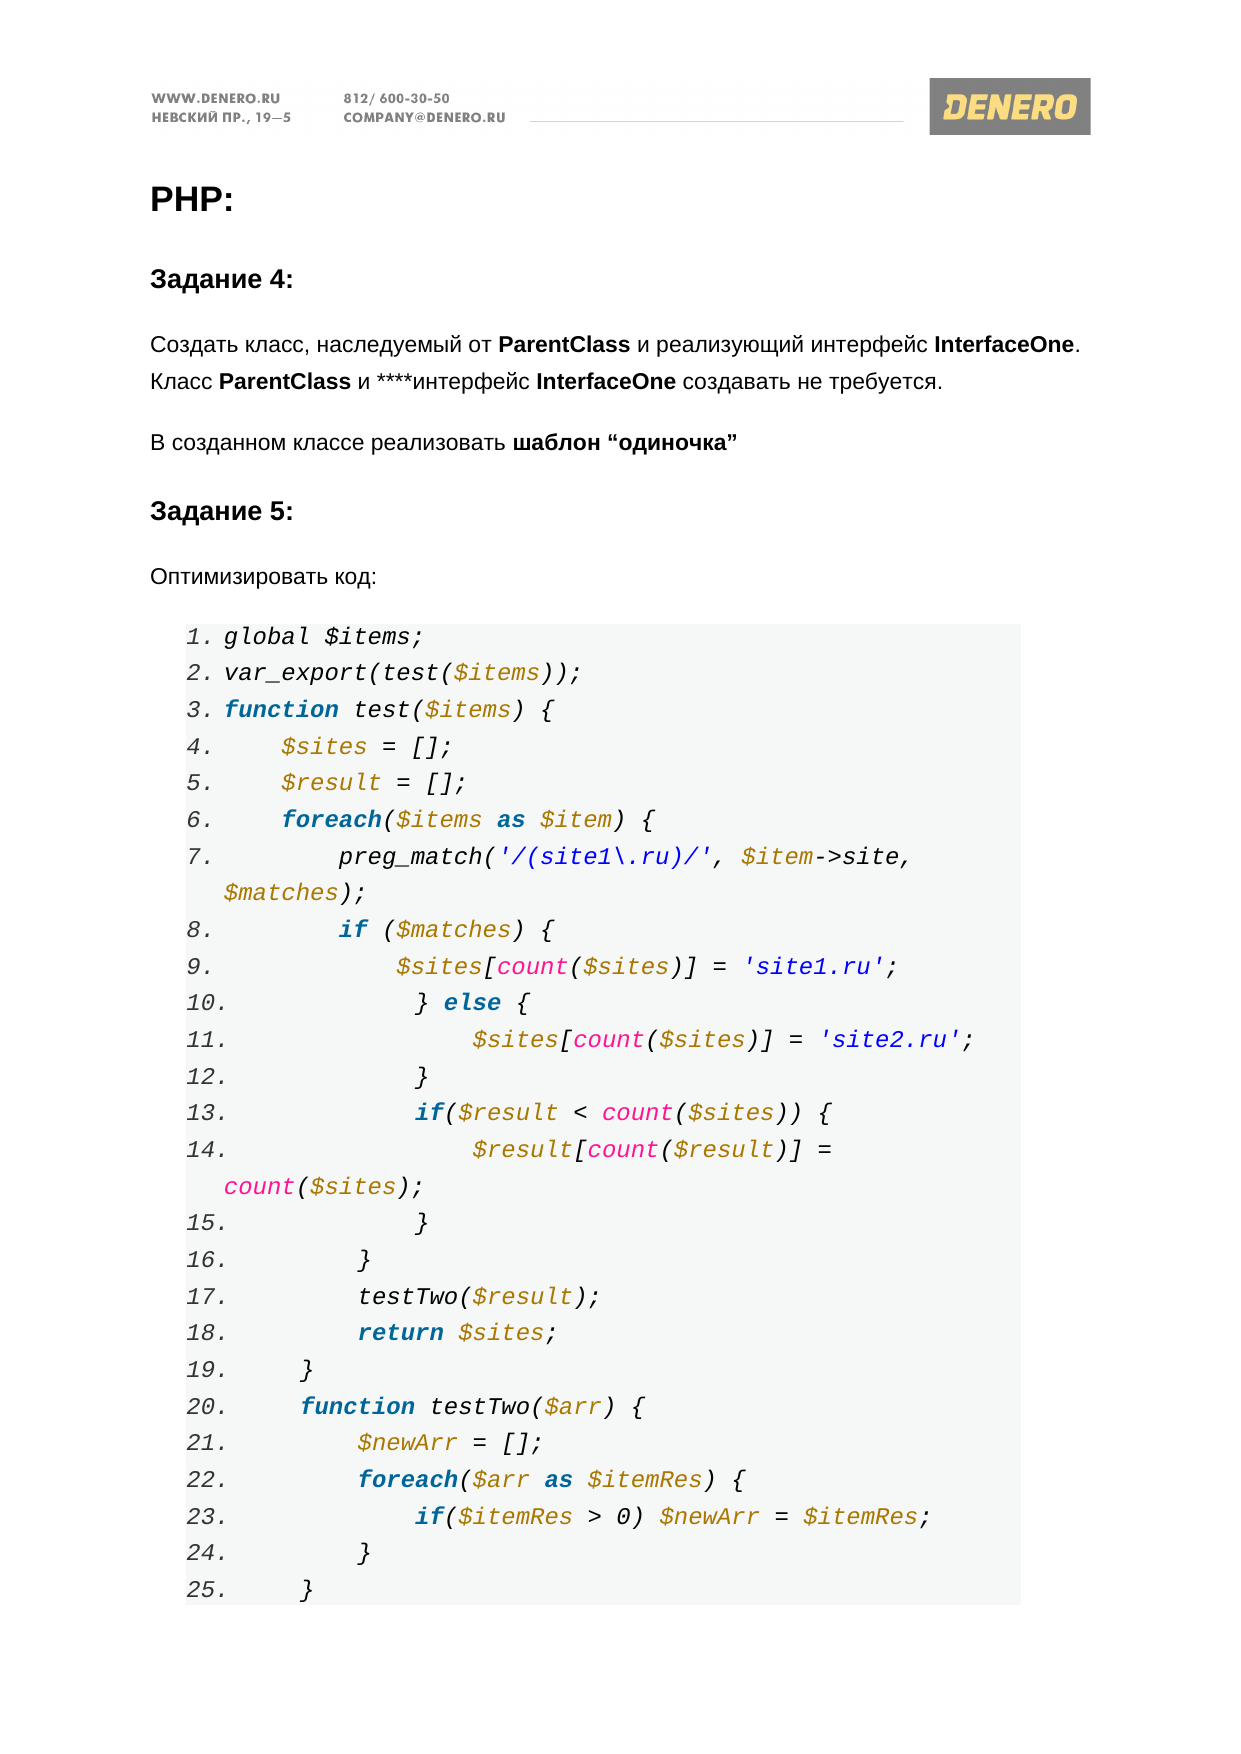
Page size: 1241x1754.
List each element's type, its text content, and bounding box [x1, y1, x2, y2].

list if($result < count($sites)) { [186, 1101, 1021, 1128]
list testTwo($result); [186, 1284, 1021, 1311]
list foreach($arr as $itemRes) { [186, 1467, 1021, 1495]
list } [186, 1247, 1021, 1275]
list function test($items) { [186, 697, 1021, 725]
subtitle PHP: [150, 178, 1090, 219]
list } [186, 1211, 1021, 1238]
subtitle Задание 4: [150, 263, 1090, 294]
list } [186, 1577, 1021, 1605]
list foreach($items as $item) { [186, 807, 1021, 835]
list if($itemRes > 0) $newArr = $itemRes; [186, 1504, 1021, 1531]
list } [186, 1357, 1021, 1385]
list preg_match('/(site1\.ru)/', $item->site, $matches); [186, 844, 1021, 908]
list $result[count($result)] = count($sites); [186, 1137, 1021, 1201]
list } else { [186, 991, 1021, 1018]
text В созданном классе реализовать шаблон “одиночка” [150, 429, 1090, 456]
list $newArr = []; [186, 1431, 1021, 1458]
list $sites = []; [186, 734, 1021, 761]
list } [186, 1064, 1021, 1091]
list var_export(test($items)); [186, 661, 1021, 688]
list function testTwo($arr) { [186, 1394, 1021, 1421]
text Создать класс, наследуемый от ParentClass и реализующий интерфейс InterfaceOne. Класс ParentClass и ****интерфейс InterfaceOne создавать не требуется. [150, 331, 1090, 394]
list return $sites; [186, 1321, 1021, 1348]
list $sites[count($sites)] = 'site1.ru'; [186, 954, 1021, 981]
text Оптимизировать код: [150, 563, 1090, 589]
list } [186, 1541, 1021, 1568]
list if ($matches) { [186, 917, 1021, 945]
subtitle Задание 5: [150, 495, 1090, 526]
list $result = []; [186, 771, 1021, 798]
picture [150, 78, 1091, 135]
list global $items; [186, 624, 1021, 651]
list $sites[count($sites)] = 'site2.ru'; [186, 1027, 1021, 1055]
